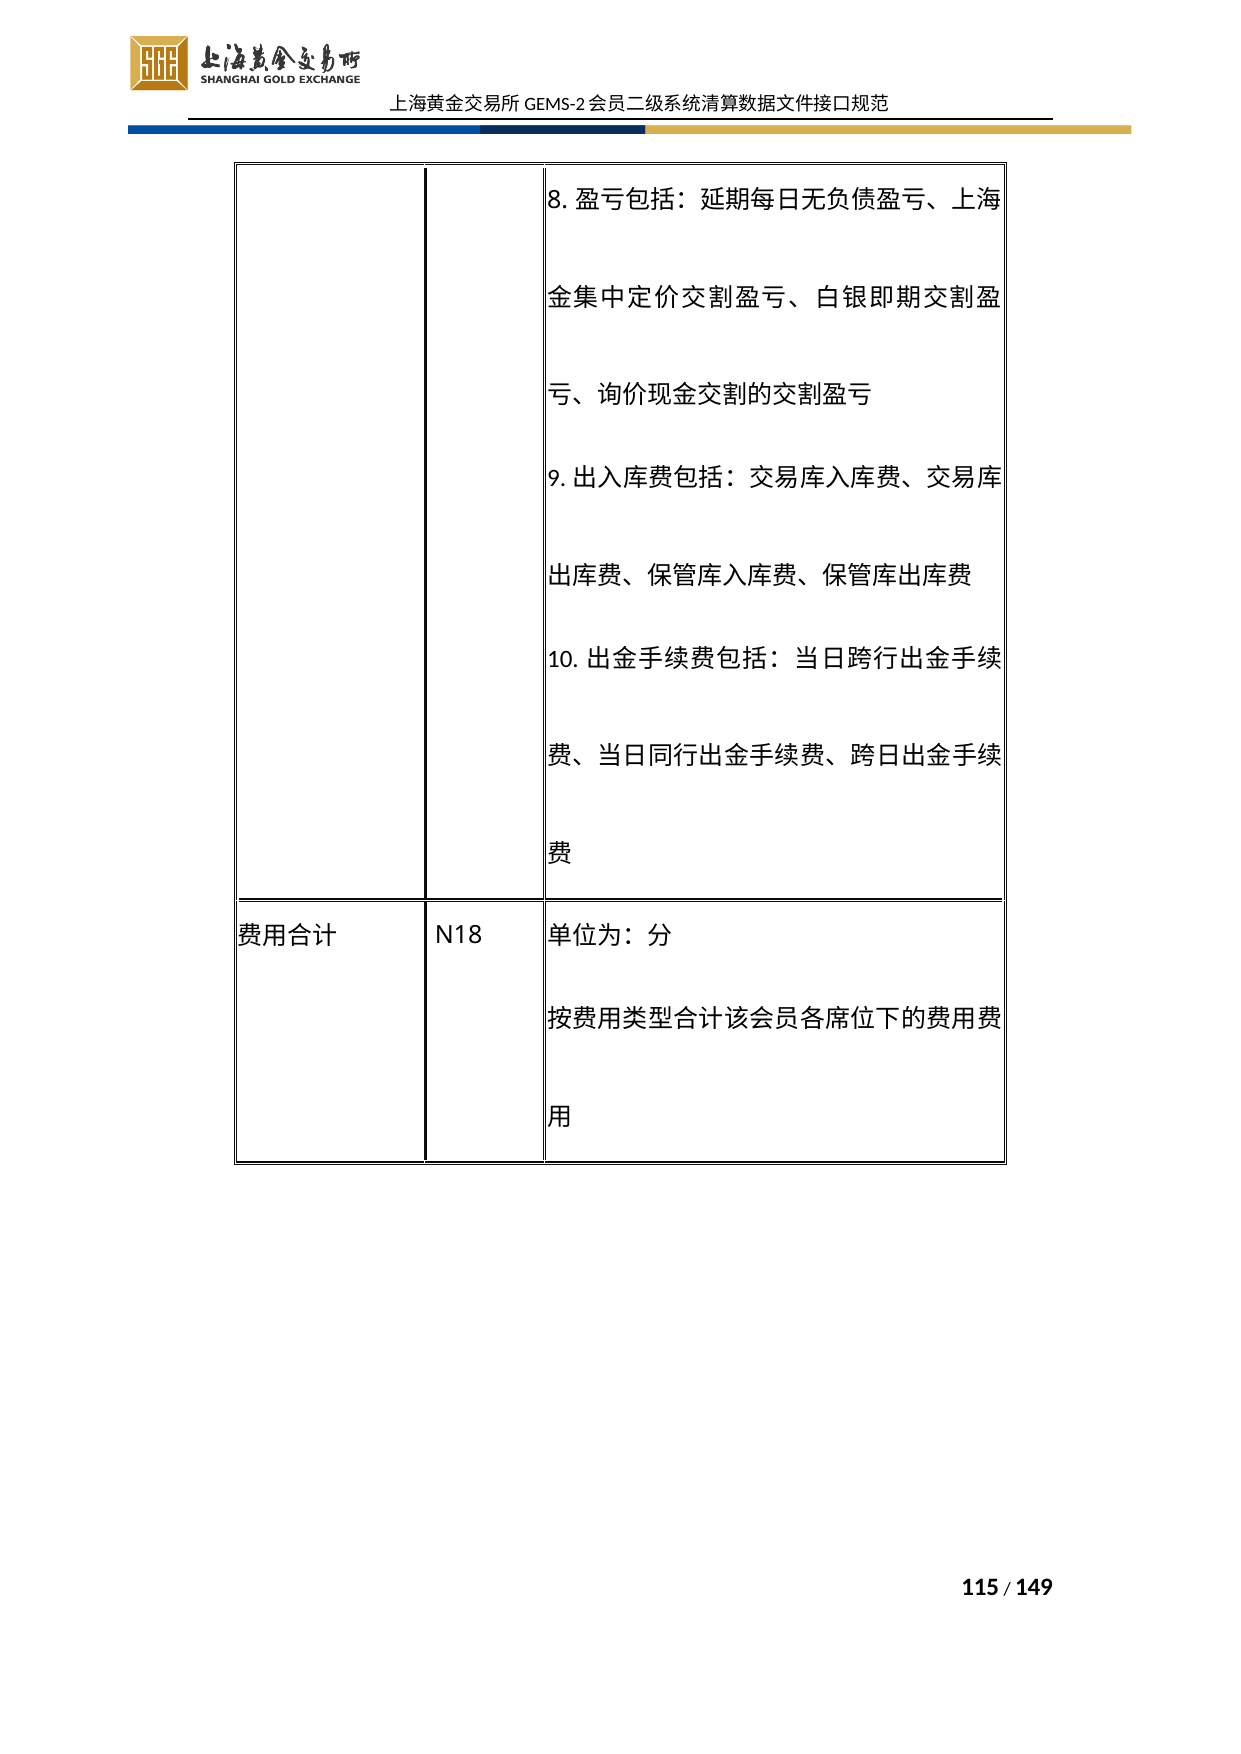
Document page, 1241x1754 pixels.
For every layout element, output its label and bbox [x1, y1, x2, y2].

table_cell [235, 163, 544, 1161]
picture [128, 36, 1132, 134]
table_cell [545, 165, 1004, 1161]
